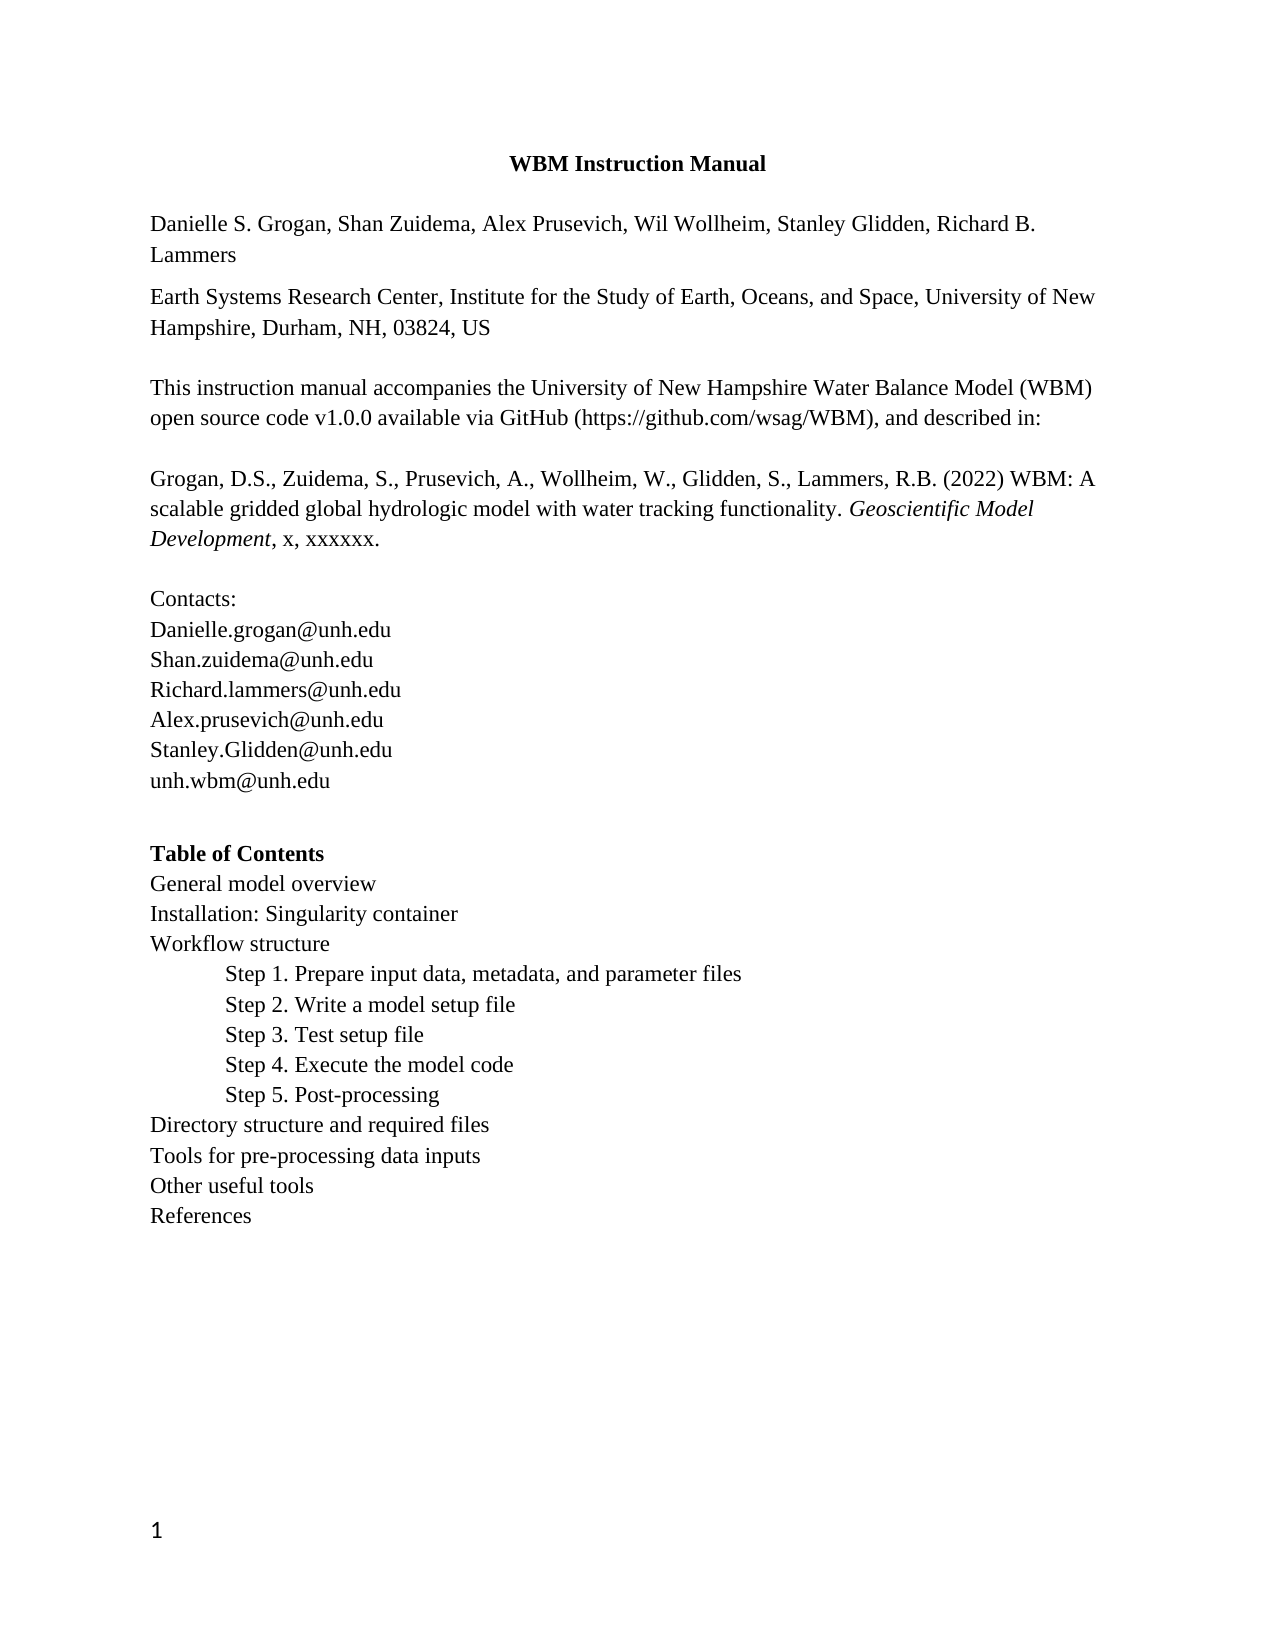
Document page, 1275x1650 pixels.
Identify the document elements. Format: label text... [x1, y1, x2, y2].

text Step 4. Execute the model code [225, 1051, 1125, 1077]
text This instruction manual accompanies the University of New Hampshire Water Balance Model (WBM) open source code v1.0.0 available via GitHub (https://github.com/wsag/WBM), and described in: [150, 374, 1125, 431]
text Grogan, D.S., Zuidema, S., Prusevich, A., Wollheim, W., Glidden, S., Lammers, R.B. (2022) WBM: A scalable gridded global hydrologic model with water tracking functionality. Geoscientific Model Development, x, xxxxxx. [150, 464, 1125, 551]
text Step 1. Prepare input data, metadata, and parameter files [225, 960, 1125, 987]
text Step 5. Post-processing [225, 1081, 1125, 1108]
text Directory structure and required files [150, 1111, 1125, 1138]
text Shan.zuidema@unh.edu [150, 646, 1125, 672]
text WBM Instruction Manual [150, 150, 1125, 176]
text Other useful tools [150, 1172, 1125, 1198]
text Richard.lammers@unh.edu [150, 676, 1125, 702]
text Tools for pre-processing data inputs [150, 1142, 1125, 1168]
text Table of Contents [150, 839, 1125, 866]
text Contacts: [150, 585, 1125, 612]
text Danielle S. Grogan, Shan Zuidema, Alex Prusevich, Wil Wollheim, Stanley Glidden, Richard B. Lammers [150, 210, 1125, 267]
text Stanley.Glidden@unh.edu [150, 736, 1125, 763]
text Earth Systems Research Center, Institute for the Study of Earth, Oceans, and Space, University of New Hampshire, Durham, NH, 03824, US [150, 283, 1125, 340]
text Step 2. Write a model setup file [225, 991, 1125, 1017]
text Workflow structure [150, 930, 1125, 957]
text Step 3. Test setup file [225, 1021, 1125, 1047]
text Danielle.grogan@unh.edu [150, 616, 1125, 642]
text unh.wbm@unh.edu [150, 767, 1125, 793]
text References [150, 1202, 1125, 1228]
text General model overview [150, 870, 1125, 896]
text Installation: Singularity container [150, 900, 1125, 926]
text Alex.prusevich@unh.edu [150, 706, 1125, 733]
